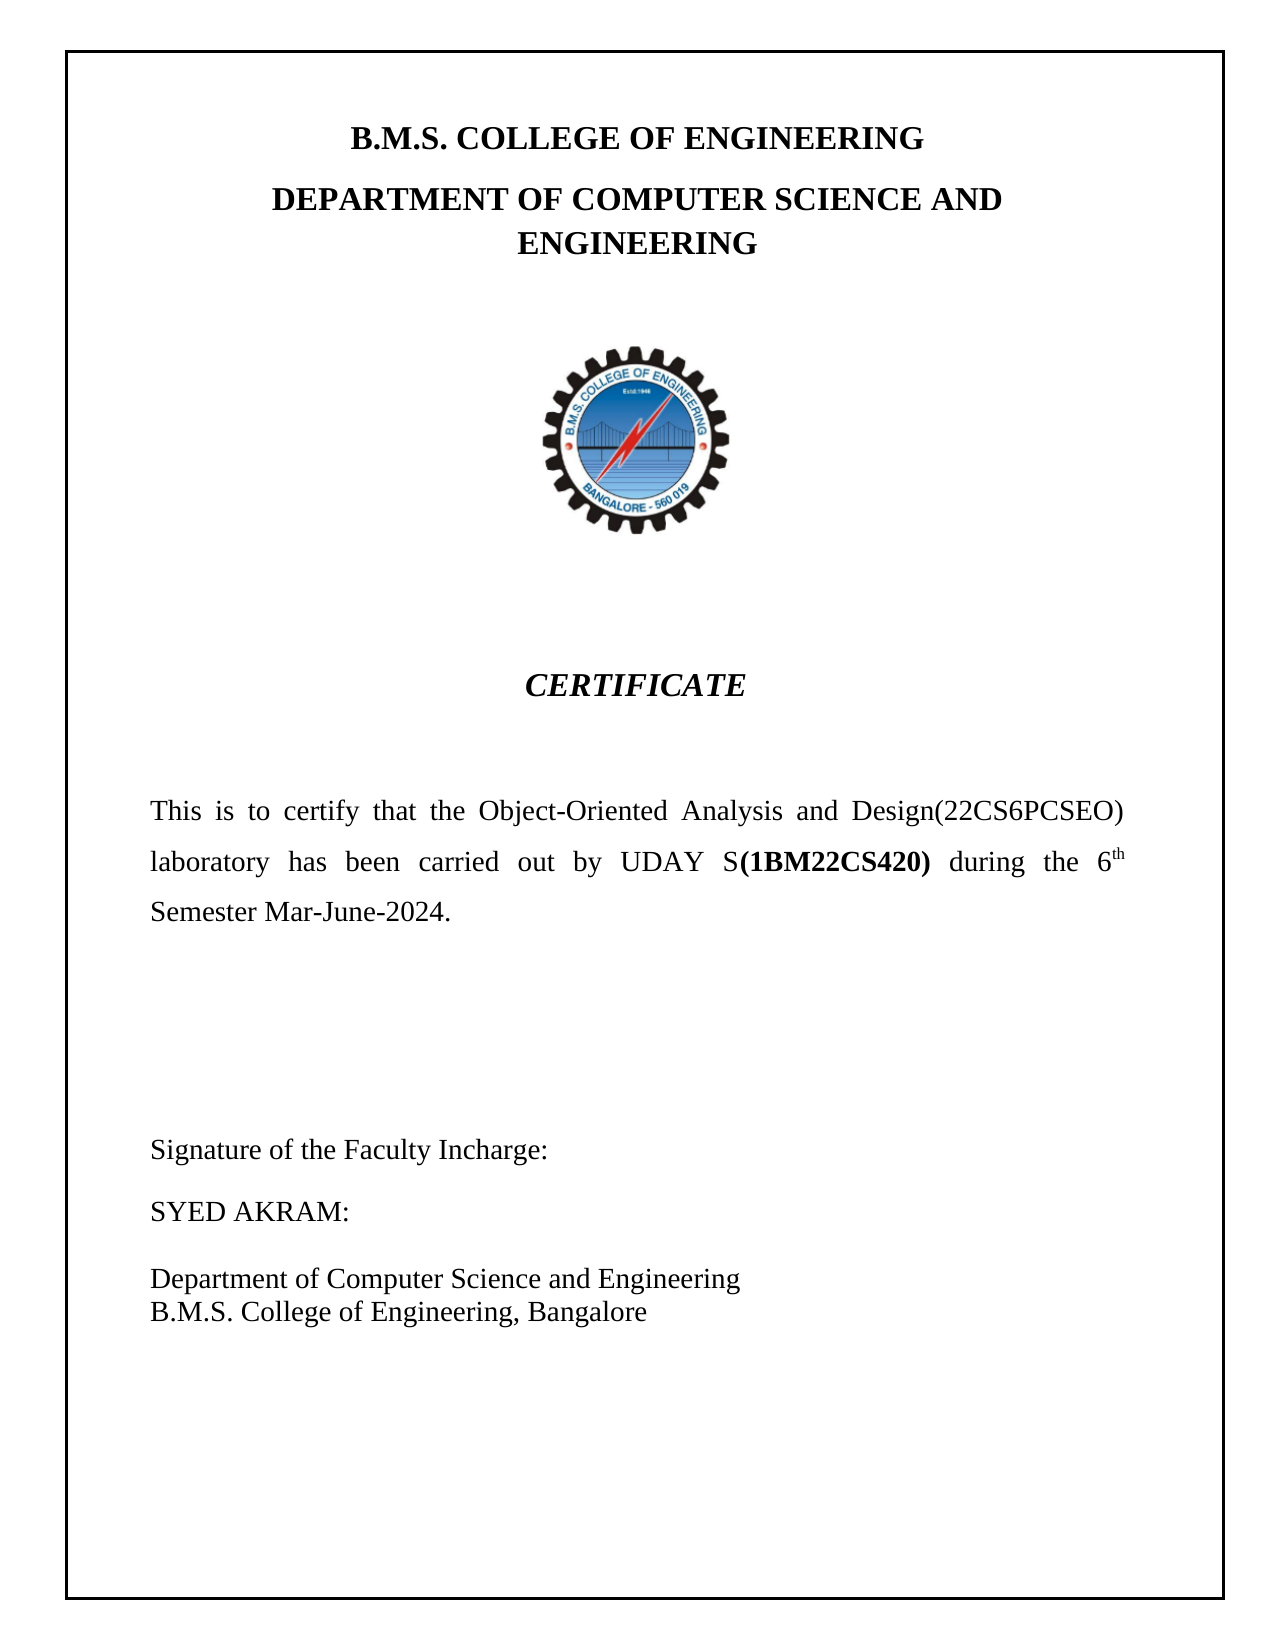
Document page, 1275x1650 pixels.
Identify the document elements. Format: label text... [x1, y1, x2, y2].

text Department of Computer Science and Engineering [150, 1261, 1125, 1294]
text DEPARTMENT OF COMPUTER SCIENCE AND ENGINEERING [150, 179, 1125, 261]
text SYED AKRAM: [150, 1194, 1125, 1227]
text CERTIFICATE [150, 665, 1125, 703]
text B.M.S. College of Engineering, Bangalore [150, 1294, 1125, 1328]
text B.M.S. COLLEGE OF ENGINEERING [150, 118, 1125, 157]
text This is to certify that the Object-Oriented Analysis and Design(22CS6PCSEO) laboratory has been carried out by UDAY S(1BM22CS420) during the 6th Semester Mar-June-2024. [150, 793, 1125, 928]
text Signature of the Faculty Incharge: [150, 1132, 1125, 1166]
picture [532, 341, 743, 541]
